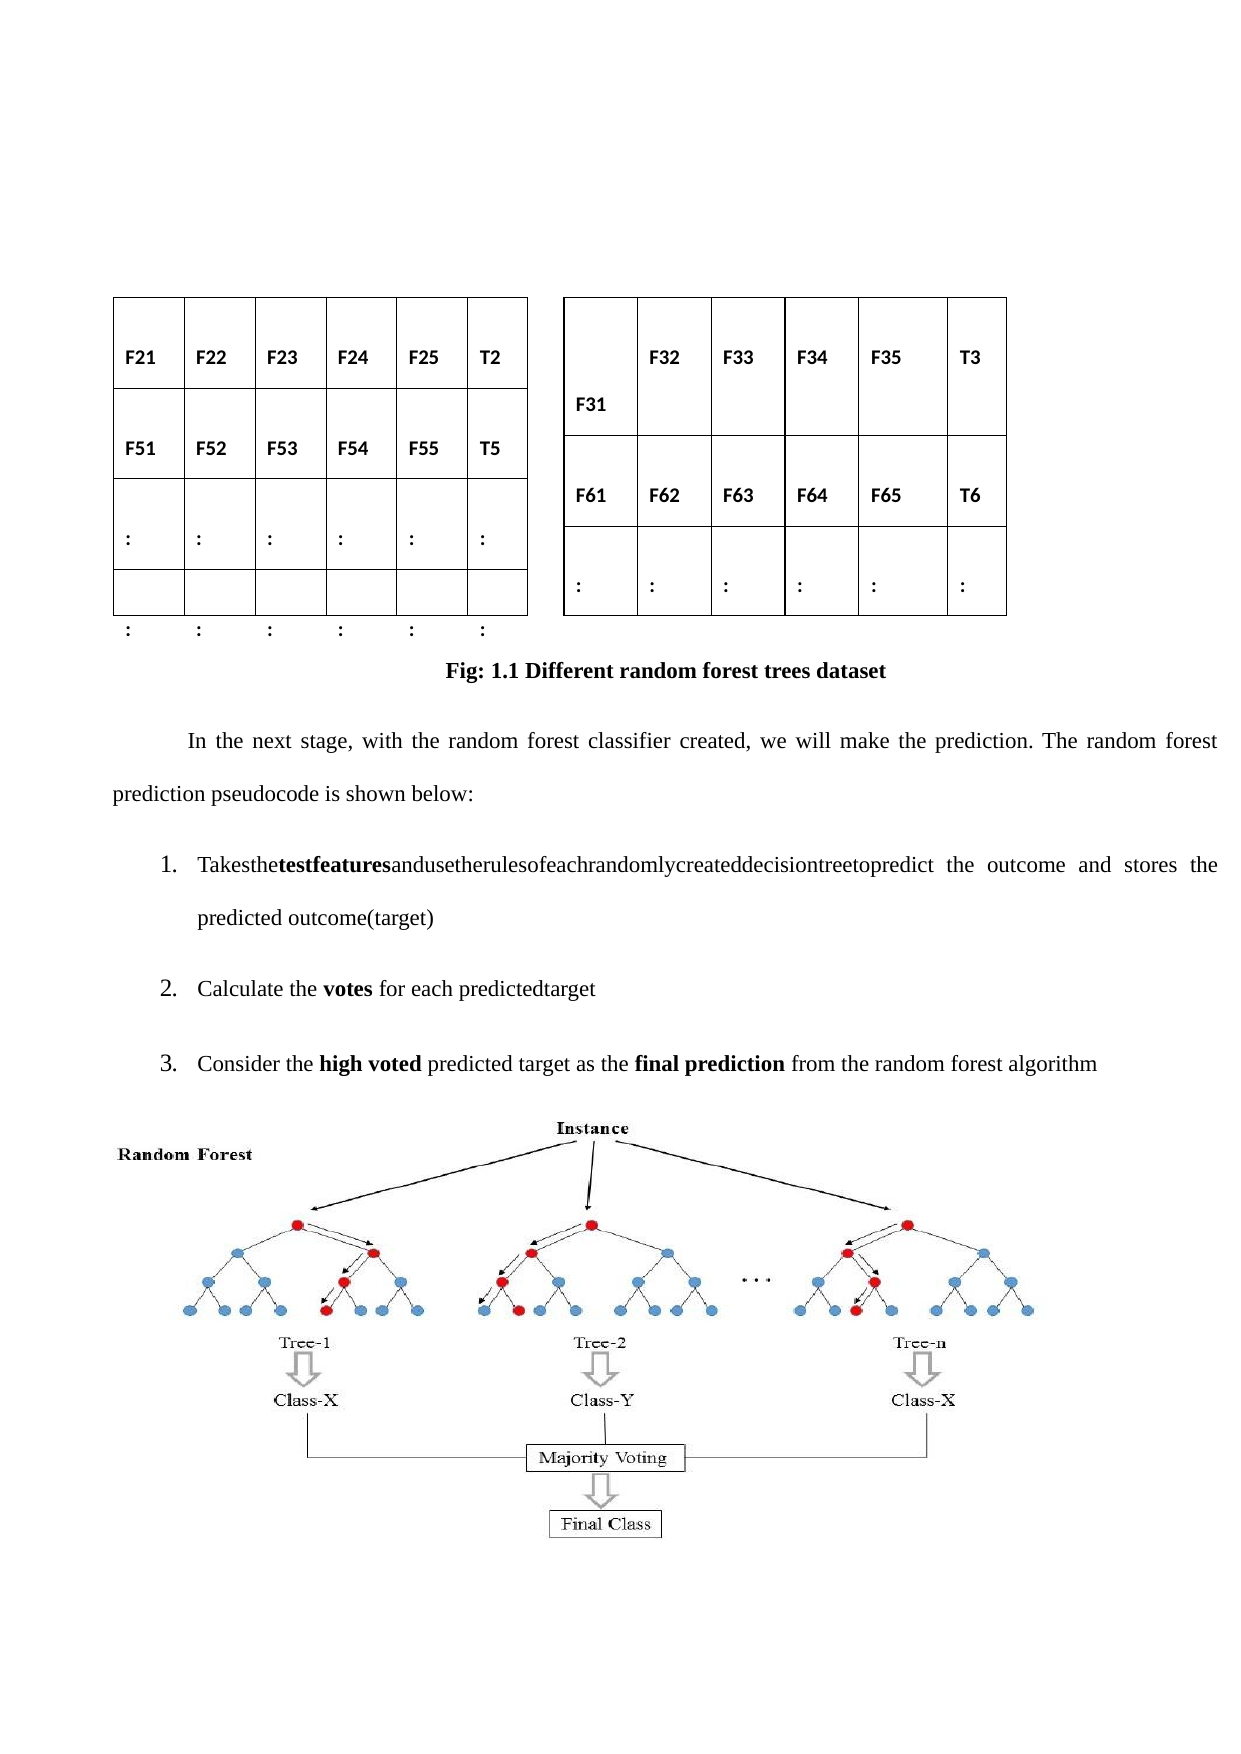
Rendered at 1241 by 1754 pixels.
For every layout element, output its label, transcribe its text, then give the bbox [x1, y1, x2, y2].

list Takesthetestfeaturesandusetherulesofeachrandomlycreateddecisiontreetopredict the outcome and stores the predicted outcome(target) [159, 849, 1219, 930]
list Calculate the votes for each predictedtarget [159, 973, 1219, 1002]
picture [112, 1121, 1047, 1540]
list Consider the high voted predicted target as the final prediction from the random forest algorithm [159, 1048, 1219, 1076]
text Fig: 1.1 Different random forest trees dataset [112, 657, 1219, 684]
text In the next stage, with the random forest classifier created, we will make the prediction. The random forest prediction pseudocode is shown below: [112, 727, 1219, 806]
